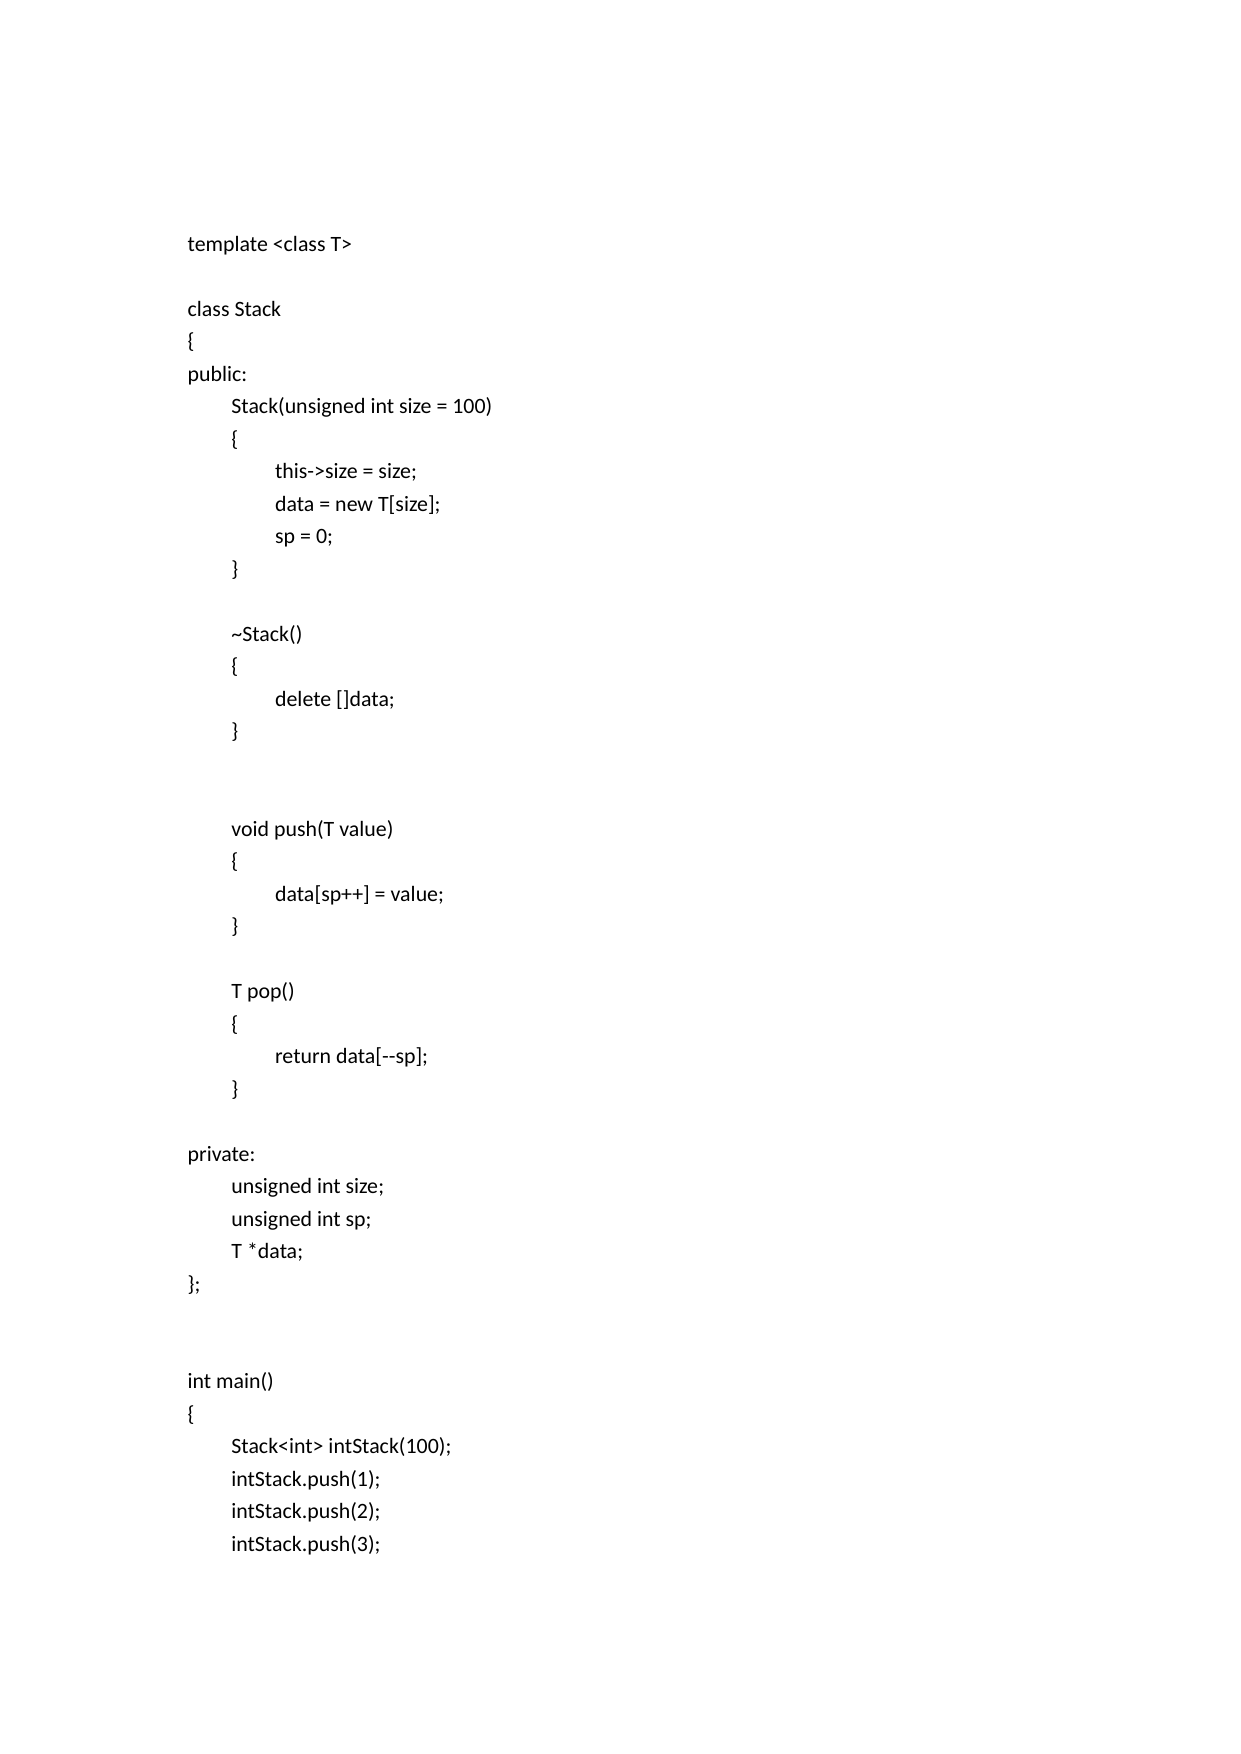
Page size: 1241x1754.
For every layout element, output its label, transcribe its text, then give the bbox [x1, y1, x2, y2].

list void push(T value) [187, 812, 1053, 844]
list data = new T[size]; [187, 487, 1053, 519]
list T *data; [187, 1234, 1053, 1267]
list { [187, 1397, 1053, 1429]
list intStack.push(2); [187, 1494, 1053, 1527]
list } [187, 714, 1053, 747]
list } [187, 909, 1053, 942]
list }; [187, 1267, 1053, 1299]
list { [187, 844, 1053, 877]
list { [187, 324, 1053, 357]
list data[sp++] = value; [187, 877, 1053, 909]
list { [187, 1007, 1053, 1039]
list Stack(unsigned int size = 100) [187, 389, 1053, 422]
list public: [187, 357, 1053, 389]
list sp = 0; [187, 519, 1053, 552]
list { [187, 422, 1053, 454]
list template <class T> [187, 227, 1053, 259]
list intStack.push(3); [187, 1527, 1053, 1559]
list this->size = size; [187, 454, 1053, 487]
list private: [187, 1137, 1053, 1169]
list delete []data; [187, 682, 1053, 714]
list } [187, 1072, 1053, 1104]
list unsigned int sp; [187, 1202, 1053, 1234]
list intStack.push(1); [187, 1462, 1053, 1494]
list Stack<int> intStack(100); [187, 1429, 1053, 1462]
list class Stack [187, 292, 1053, 324]
list } [187, 552, 1053, 584]
list { [187, 649, 1053, 682]
list unsigned int size; [187, 1169, 1053, 1202]
list return data[--sp]; [187, 1039, 1053, 1072]
list int main() [187, 1364, 1053, 1397]
list T pop() [187, 974, 1053, 1007]
list ~Stack() [187, 617, 1053, 649]
